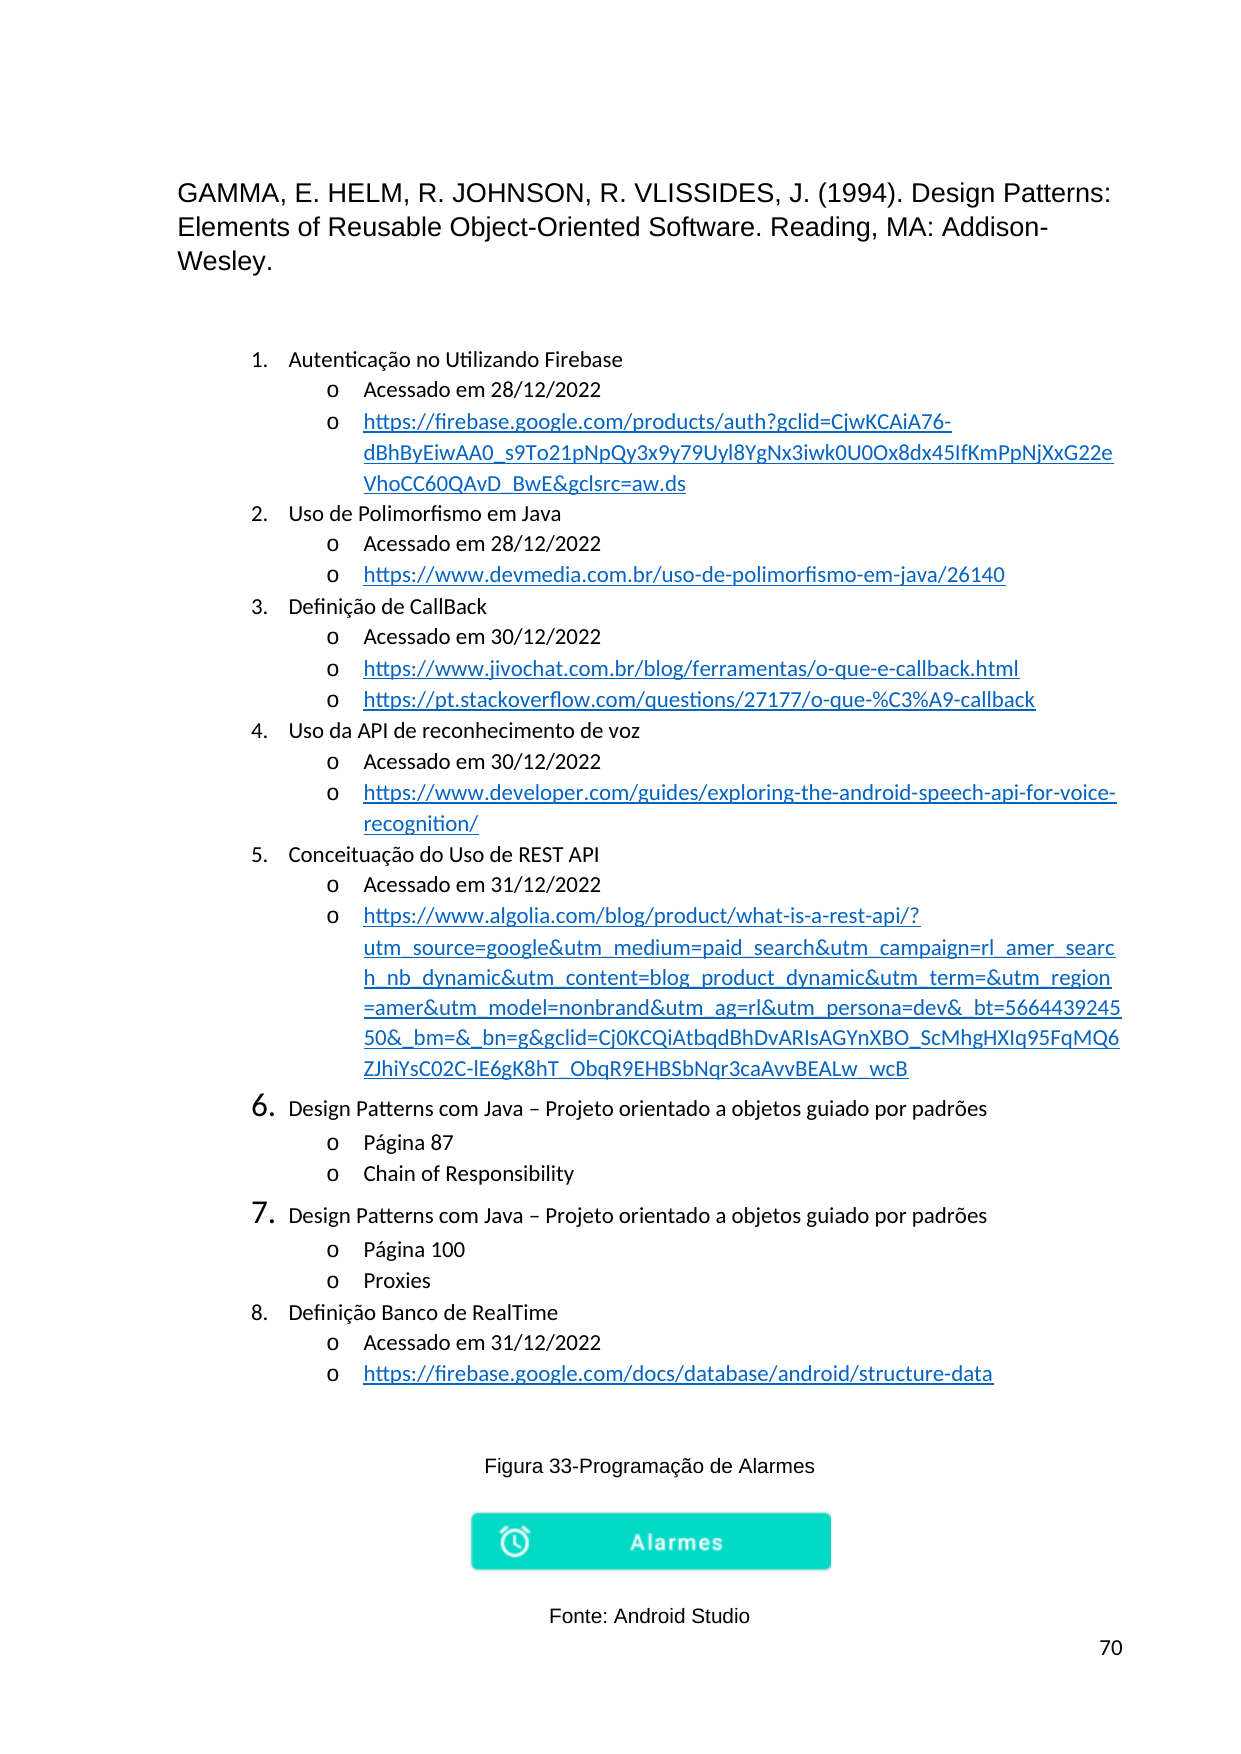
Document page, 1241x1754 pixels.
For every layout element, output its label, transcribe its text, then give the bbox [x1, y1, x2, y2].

text GAMMA, E. HELM, R. JOHNSON, R. VLISSIDES, J. (1994). Design Patterns: Elements of Reusable Object-Oriented Software. Reading, MA: Addison-Wesley. [177, 177, 1122, 276]
list Página 100 [326, 1235, 1122, 1264]
list Uso da API de reconhecimento de voz [251, 717, 1122, 744]
list Acessado em 31/12/2022 [326, 870, 1122, 899]
list https://pt.stackoverflow.com/questions/27177/o-que-%C3%A9-callback [326, 685, 1122, 714]
list Autenticação no Utilizando Firebase [251, 345, 1122, 373]
list https://firebase.google.com/docs/database/android/structure-data [326, 1359, 1122, 1388]
list Acessado em 30/12/2022 [326, 622, 1122, 651]
list Acessado em 30/12/2022 [326, 747, 1122, 776]
list Acessado em 31/12/2022 [326, 1328, 1122, 1357]
list Página 87 [326, 1128, 1122, 1157]
list Chain of Responsibility [326, 1159, 1122, 1188]
list Definição Banco de RealTime [251, 1298, 1122, 1326]
list https://www.devmedia.com.br/uso-de-polimorfismo-em-java/26140 [326, 561, 1122, 590]
list Design Patterns com Java – Projeto orientado a objetos guiado por padrões [251, 1191, 1122, 1231]
text Fonte: Android Studio [177, 1604, 1122, 1628]
list Design Patterns com Java – Projeto orientado a objetos guiado por padrões [251, 1084, 1122, 1124]
list Acessado em 28/12/2022 [326, 529, 1122, 558]
list Definição de CallBack [251, 592, 1122, 620]
list Conceituação do Uso de REST API [251, 840, 1122, 868]
list Proxies [326, 1266, 1122, 1295]
text Figura 33-Programação de Alarmes [177, 1451, 1122, 1479]
list https://www.algolia.com/blog/product/what-is-a-rest-api/?utm_source=google&utm_medium=paid_search&utm_campaign=rl_amer_search_nb_dynamic&utm_content=blog_product_dynamic&utm_term=&utm_region=amer&utm_model=nonbrand&utm_ag=rl&utm_persona=dev&_bt=566443924550&_bm=&_bn=g&gclid=Cj0KCQiAtbqdBhDvARIsAGYnXBO_ScMhgHXIq95FqMQ6ZJhiYsC02C-lE6gK8hT_ObqR9EHBSbNqr3caAvvBEALw_wcB [326, 901, 1122, 1082]
list Uso de Polimorfismo em Java [251, 499, 1122, 527]
list Acessado em 28/12/2022 [326, 376, 1122, 405]
list https://www.jivochat.com.br/blog/ferramentas/o-que-e-callback.html [326, 654, 1122, 683]
picture [468, 1510, 831, 1575]
list https://www.developer.com/guides/exploring-the-android-speech-api-for-voice-recognition/ [326, 778, 1122, 838]
